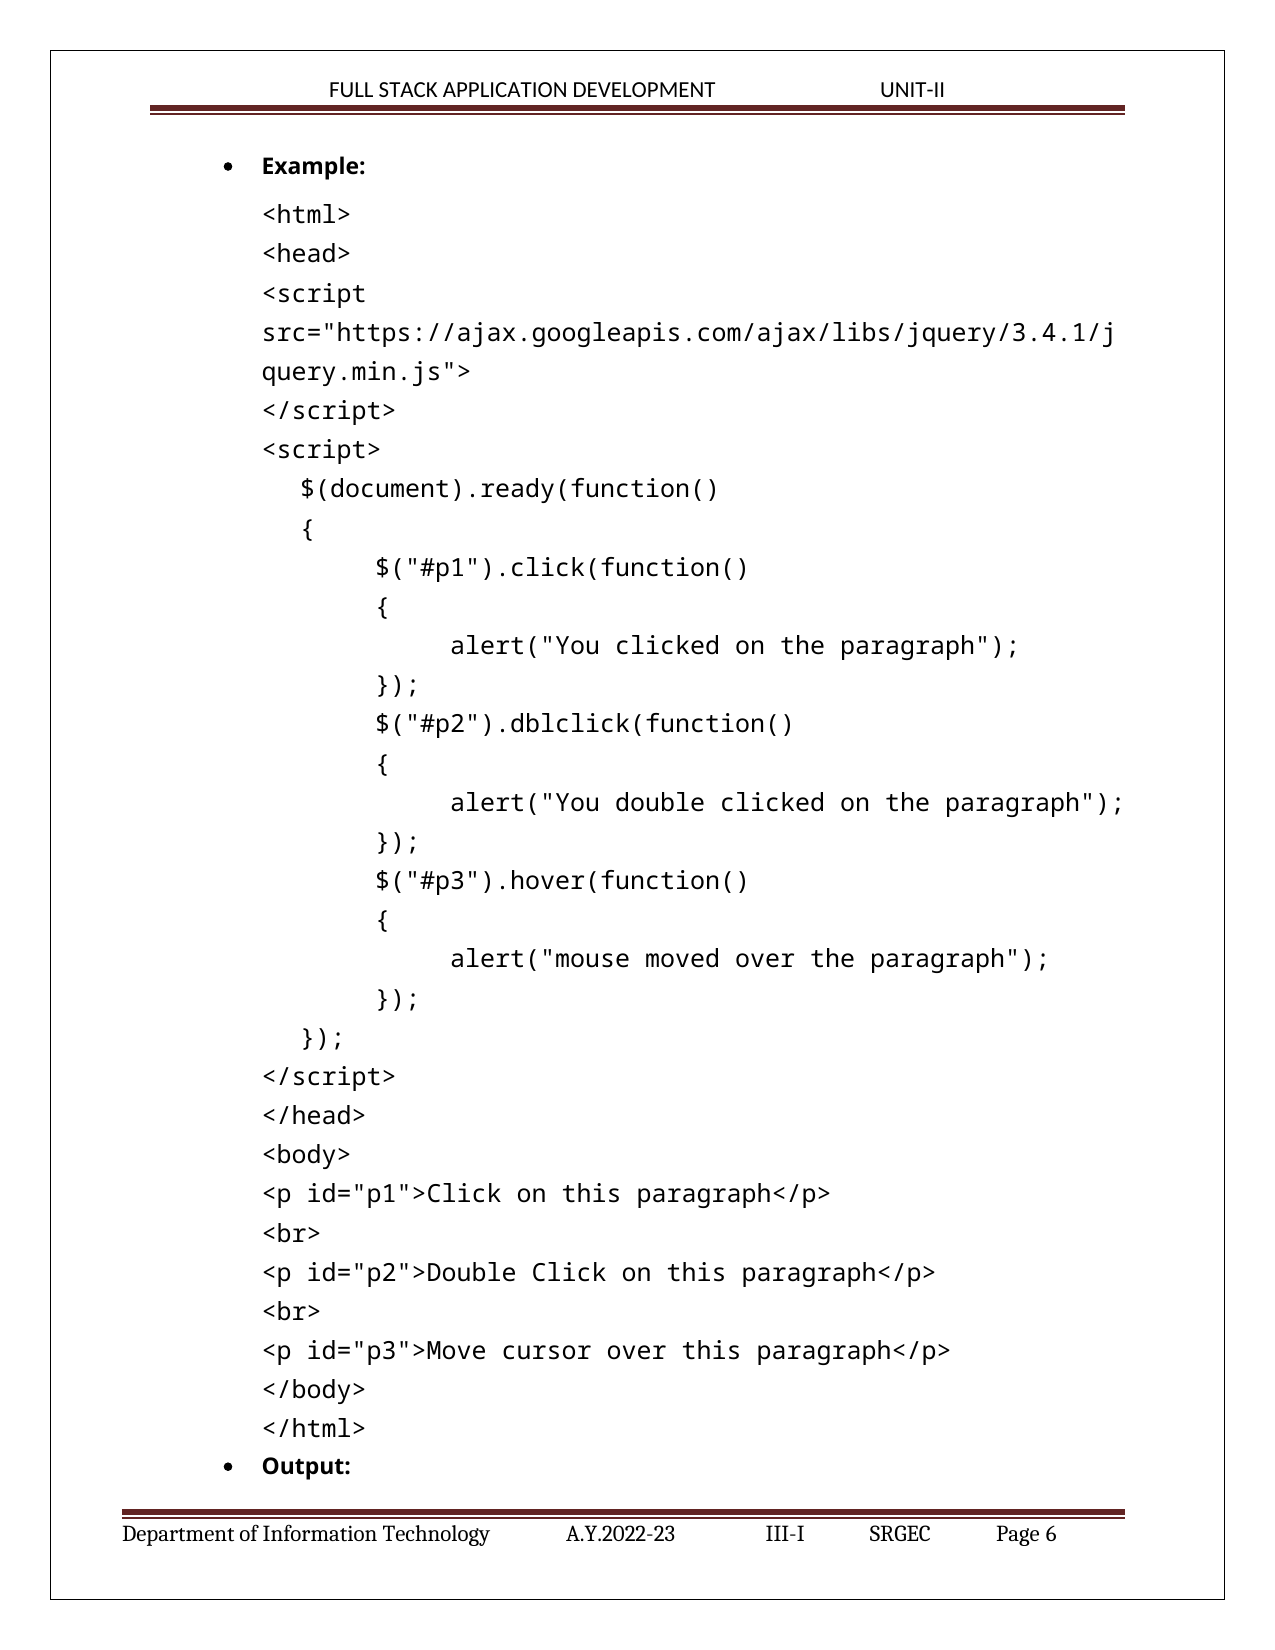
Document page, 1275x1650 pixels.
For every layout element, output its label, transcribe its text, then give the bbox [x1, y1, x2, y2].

list <script> [261, 432, 1125, 466]
list Example: [224, 150, 1125, 181]
list <br> [261, 1293, 1125, 1328]
list <script src="https://ajax.googleapis.com/ajax/libs/jquery/3.4.1/jquery.min.js"> [261, 275, 1125, 388]
list </script> [261, 393, 1125, 427]
list </html> [261, 1411, 1125, 1445]
list </script> [261, 1058, 1125, 1093]
list <head> [261, 236, 1125, 270]
list }); [261, 980, 1125, 1014]
list alert("You clicked on the paragraph"); [261, 628, 1125, 662]
list { [261, 510, 1125, 544]
list $("#p3").hover(function() [261, 863, 1125, 897]
list </head> [261, 1098, 1125, 1132]
list Output: [224, 1450, 1125, 1481]
list <body> [261, 1137, 1125, 1171]
list </body> [261, 1372, 1125, 1406]
list alert("You double clicked on the paragraph"); [261, 784, 1125, 818]
list <html> [261, 197, 1125, 231]
list }); [261, 667, 1125, 701]
list $("#p1").click(function() [261, 549, 1125, 583]
list $(document).ready(function() [261, 471, 1125, 505]
list <p id="p2">Double Click on this paragraph</p> [261, 1254, 1125, 1288]
list alert("mouse moved over the paragraph"); [261, 941, 1125, 975]
list { [261, 902, 1125, 936]
list <p id="p3">Move cursor over this paragraph</p> [261, 1333, 1125, 1367]
list $("#p2").dblclick(function() [261, 706, 1125, 740]
list { [261, 745, 1125, 779]
list <br> [261, 1215, 1125, 1249]
list <p id="p1">Click on this paragraph</p> [261, 1176, 1125, 1210]
list { [261, 588, 1125, 623]
list }); [261, 823, 1125, 858]
list }); [261, 1019, 1125, 1053]
